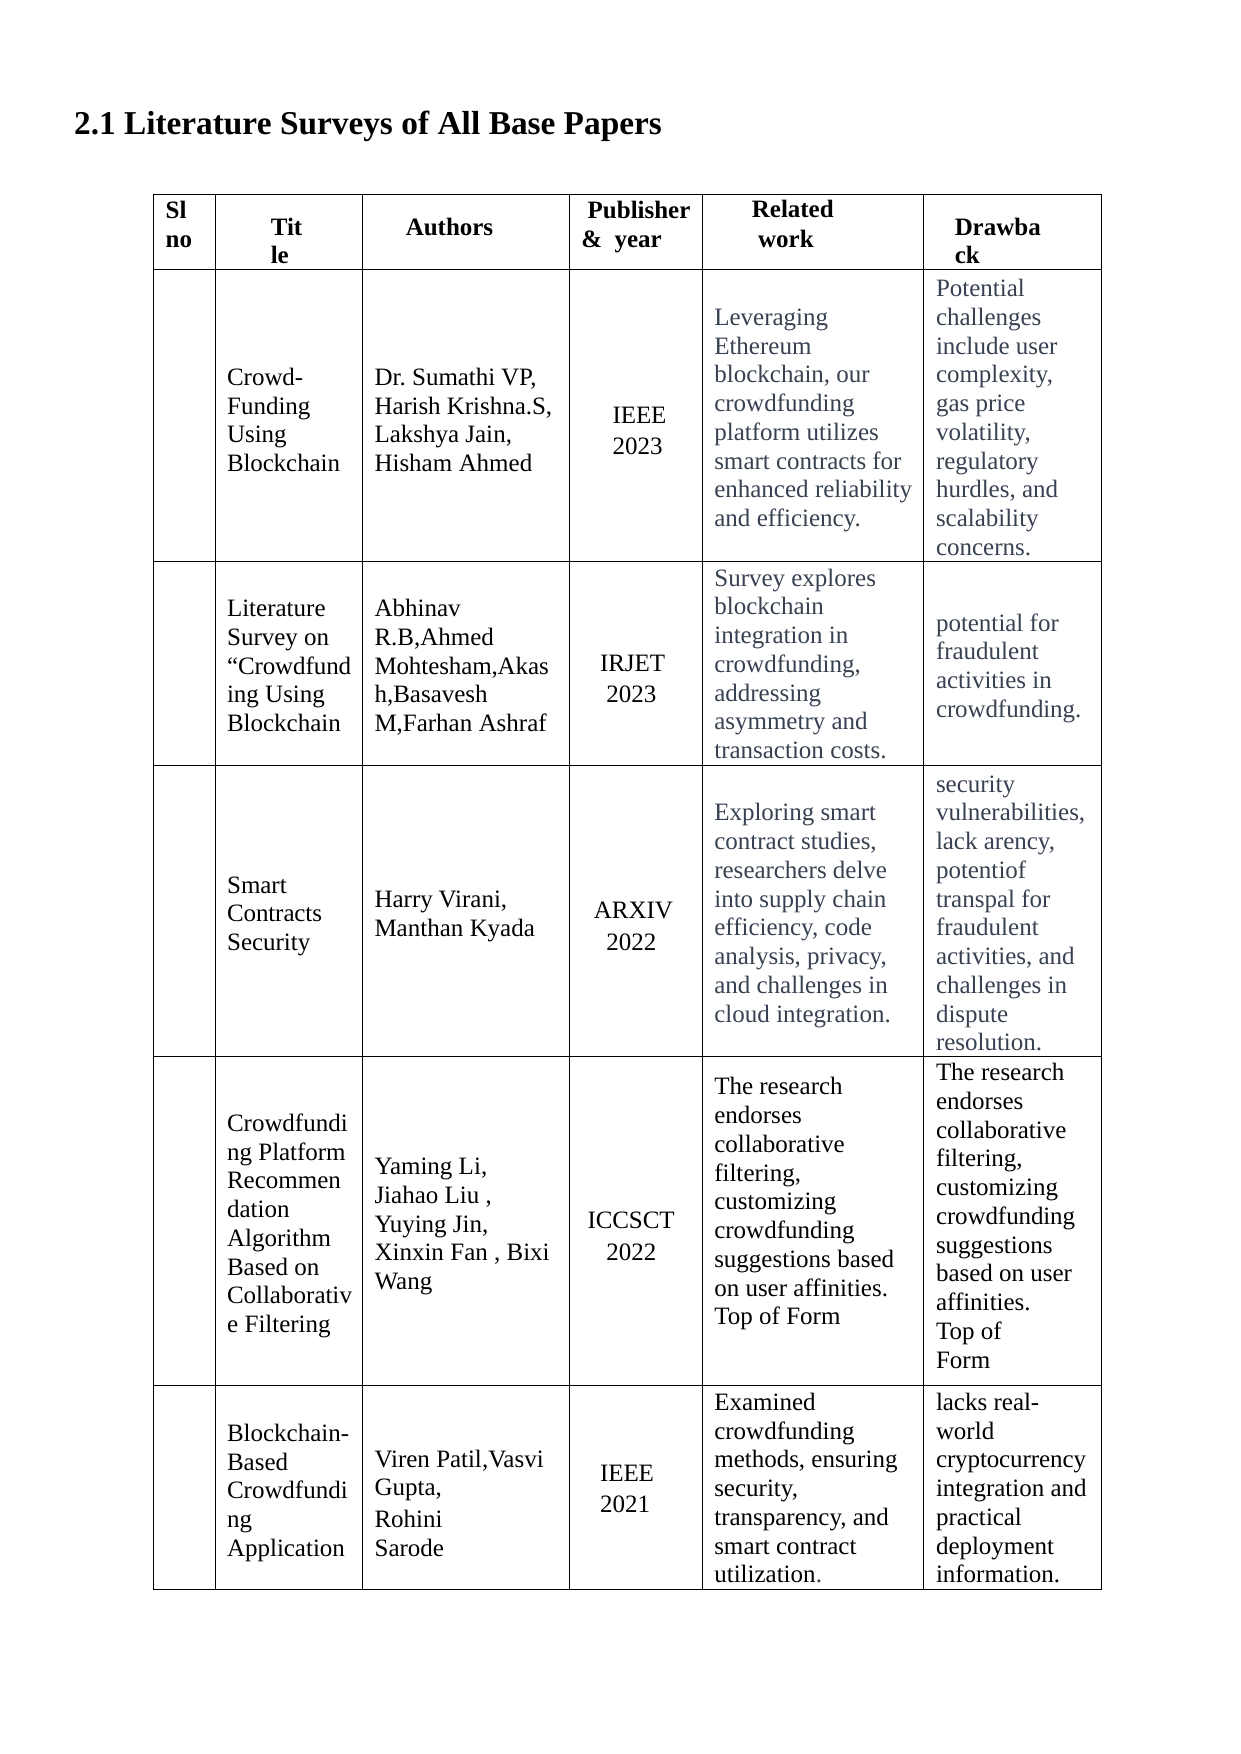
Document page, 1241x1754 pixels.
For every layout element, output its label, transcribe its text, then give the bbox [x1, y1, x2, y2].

table_cell Examined crowdfunding methods, ensuring security, transparency, and smart contract utilization. [703, 1386, 923, 1589]
table_cell Crowdfundi ng Platform Recommen dation Algorithm Based on Collaborativ e Filtering [216, 1057, 362, 1385]
table_cell ICCSCT 2022 [570, 1057, 702, 1385]
table_cell Survey explores blockchain integration in crowdfunding, addressing asymmetry and transaction costs. [703, 562, 923, 765]
table_cell Harry Virani, Manthan Kyada [363, 766, 569, 1056]
table_cell IEEE 2023 [570, 270, 702, 561]
table_cell Dr. Sumathi VP, Harish Krishna.S, Lakshya Jain, Hisham Ahmed [363, 270, 569, 561]
table_cell IRJET 2023 [570, 562, 702, 765]
table_cell ARXIV 2022 [570, 766, 702, 1056]
table_cell Exploring smart contract studies, researchers delve into supply chain efficiency, code analysis, privacy, and challenges in cloud integration. [703, 766, 923, 1056]
table_cell 5 [154, 1386, 215, 1589]
table_cell Smart Contracts Security [216, 766, 362, 1056]
table_cell Viren Patil,Vasvi Gupta, Rohini Sarode [363, 1386, 569, 1589]
table_cell Blockchain- Based Crowdfundi ng Application [216, 1386, 362, 1589]
text 2.1 Literature Surveys of All Base Papers [74, 103, 1122, 142]
table_header Sl no [154, 195, 215, 269]
table_header Authors [363, 195, 569, 269]
table_header Publisher & year [570, 195, 702, 269]
table_cell 2 [154, 562, 215, 765]
table_cell 1 [154, 270, 215, 561]
table_cell Abhinav R.B,Ahmed Mohtesham,Akas h,Basavesh M,Farhan Ashraf [363, 562, 569, 765]
table_cell The research endorses collaborative filtering, customizing crowdfunding suggestions based on user affinities. Top of Form [703, 1057, 923, 1385]
table_cell Literature Survey on “Crowdfund ing Using Blockchain [216, 562, 362, 765]
table_cell 3 [154, 766, 215, 1056]
table_cell security vulnerabilities, lack arency, potentiof transpal for fraudulent activities, and challenges in dispute resolution. [924, 766, 1101, 1056]
table_cell 4 [154, 1057, 215, 1385]
table_cell The research endorses collaborative filtering, customizing crowdfunding suggestions based on user affinities. Top of Form [924, 1057, 1101, 1385]
table_cell Yaming Li, Jiahao Liu , Yuying Jin, Xinxin Fan , Bixi Wang [363, 1057, 569, 1385]
table_header Drawback [924, 195, 1101, 269]
table_header Related work [703, 195, 923, 269]
table_cell Crowd- Funding Using Blockchain [216, 270, 362, 561]
table_cell potential for fraudulent activities in crowdfunding. [924, 562, 1101, 765]
table_cell lacks real- world cryptocurrency integration and practical deployment information. [924, 1386, 1101, 1589]
table_cell IEEE 2021 [570, 1386, 702, 1589]
table_cell Leveraging Ethereum blockchain, our crowdfunding platform utilizes smart contracts for enhanced reliability and efficiency. [703, 270, 923, 561]
table_header Title [216, 195, 362, 269]
table_cell Potential challenges include user complexity, gas price volatility, regulatory hurdles, and scalability concerns. [924, 270, 1101, 561]
